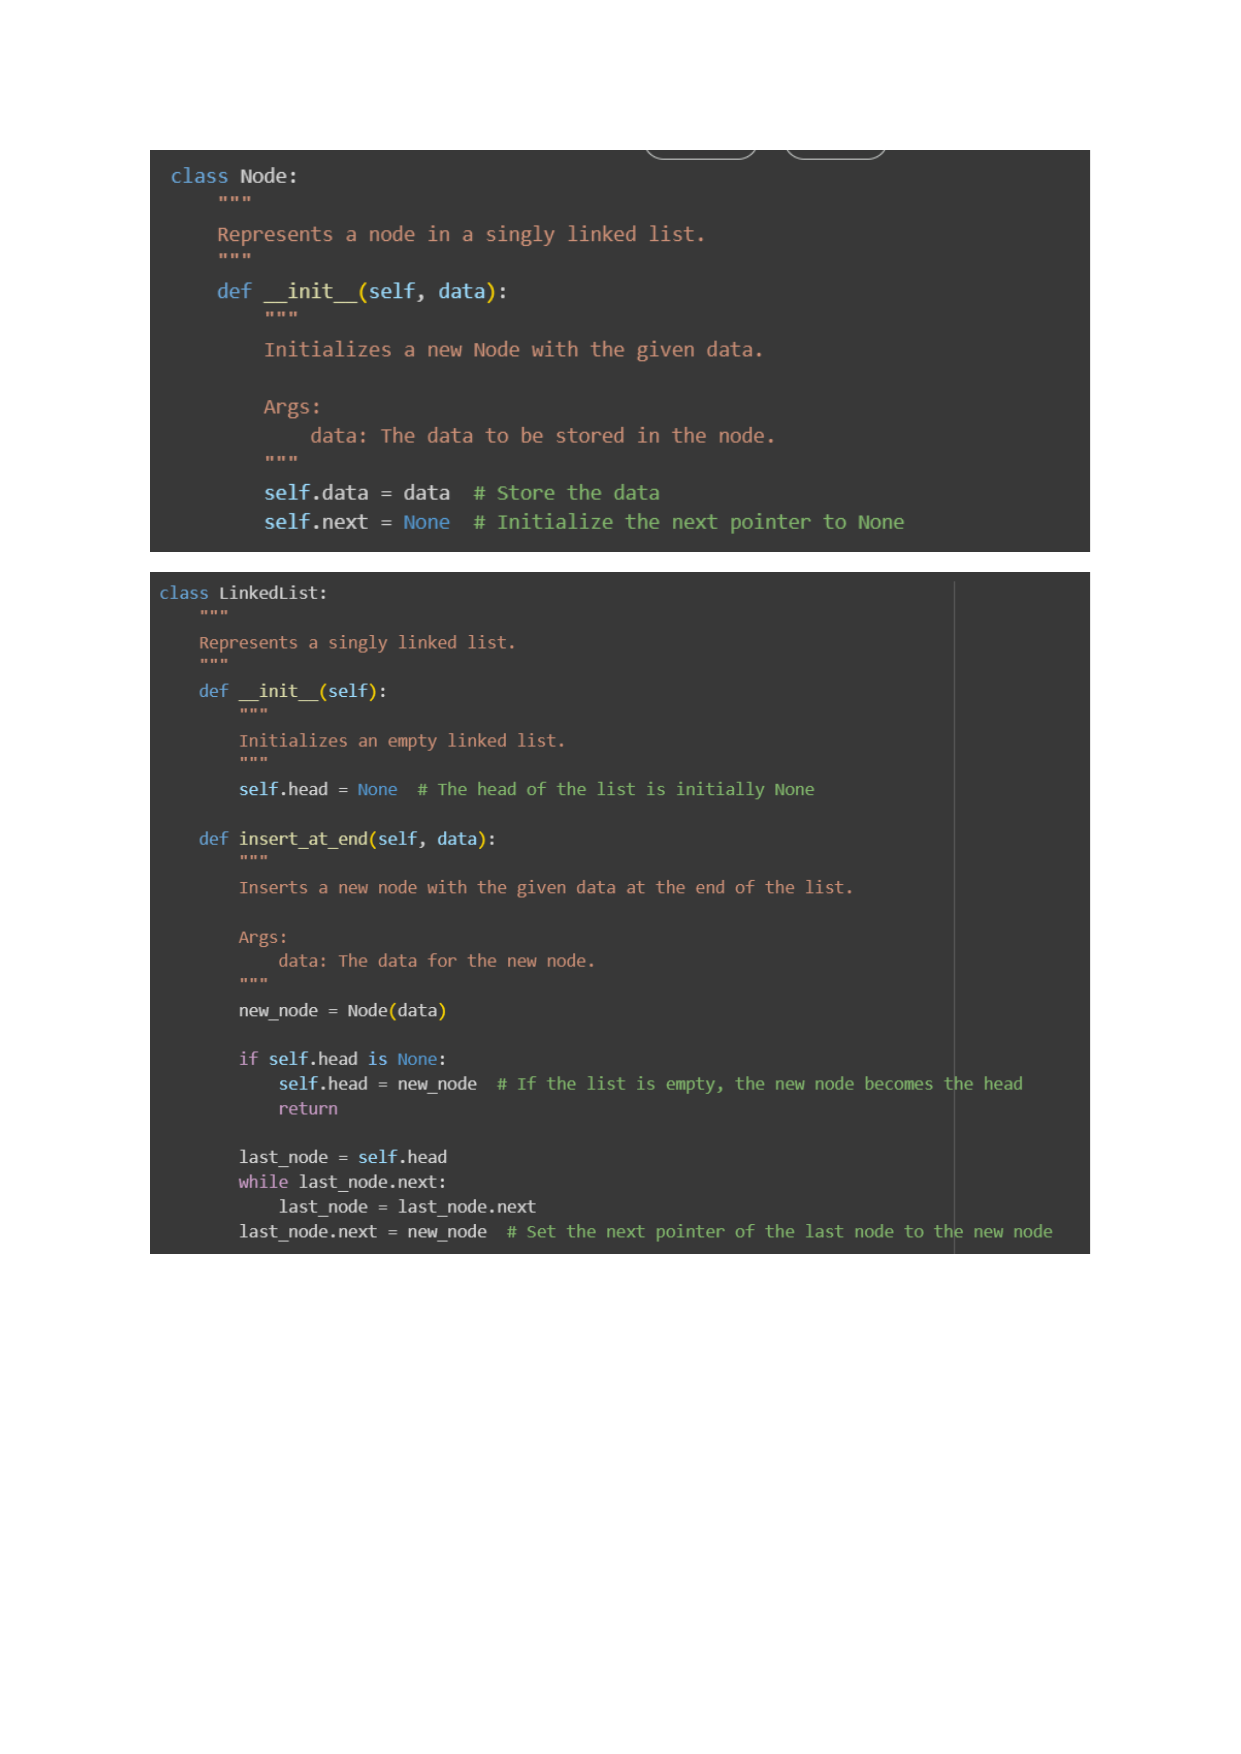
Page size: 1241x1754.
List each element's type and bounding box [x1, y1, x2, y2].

picture [150, 150, 1091, 552]
picture [150, 572, 1091, 1254]
